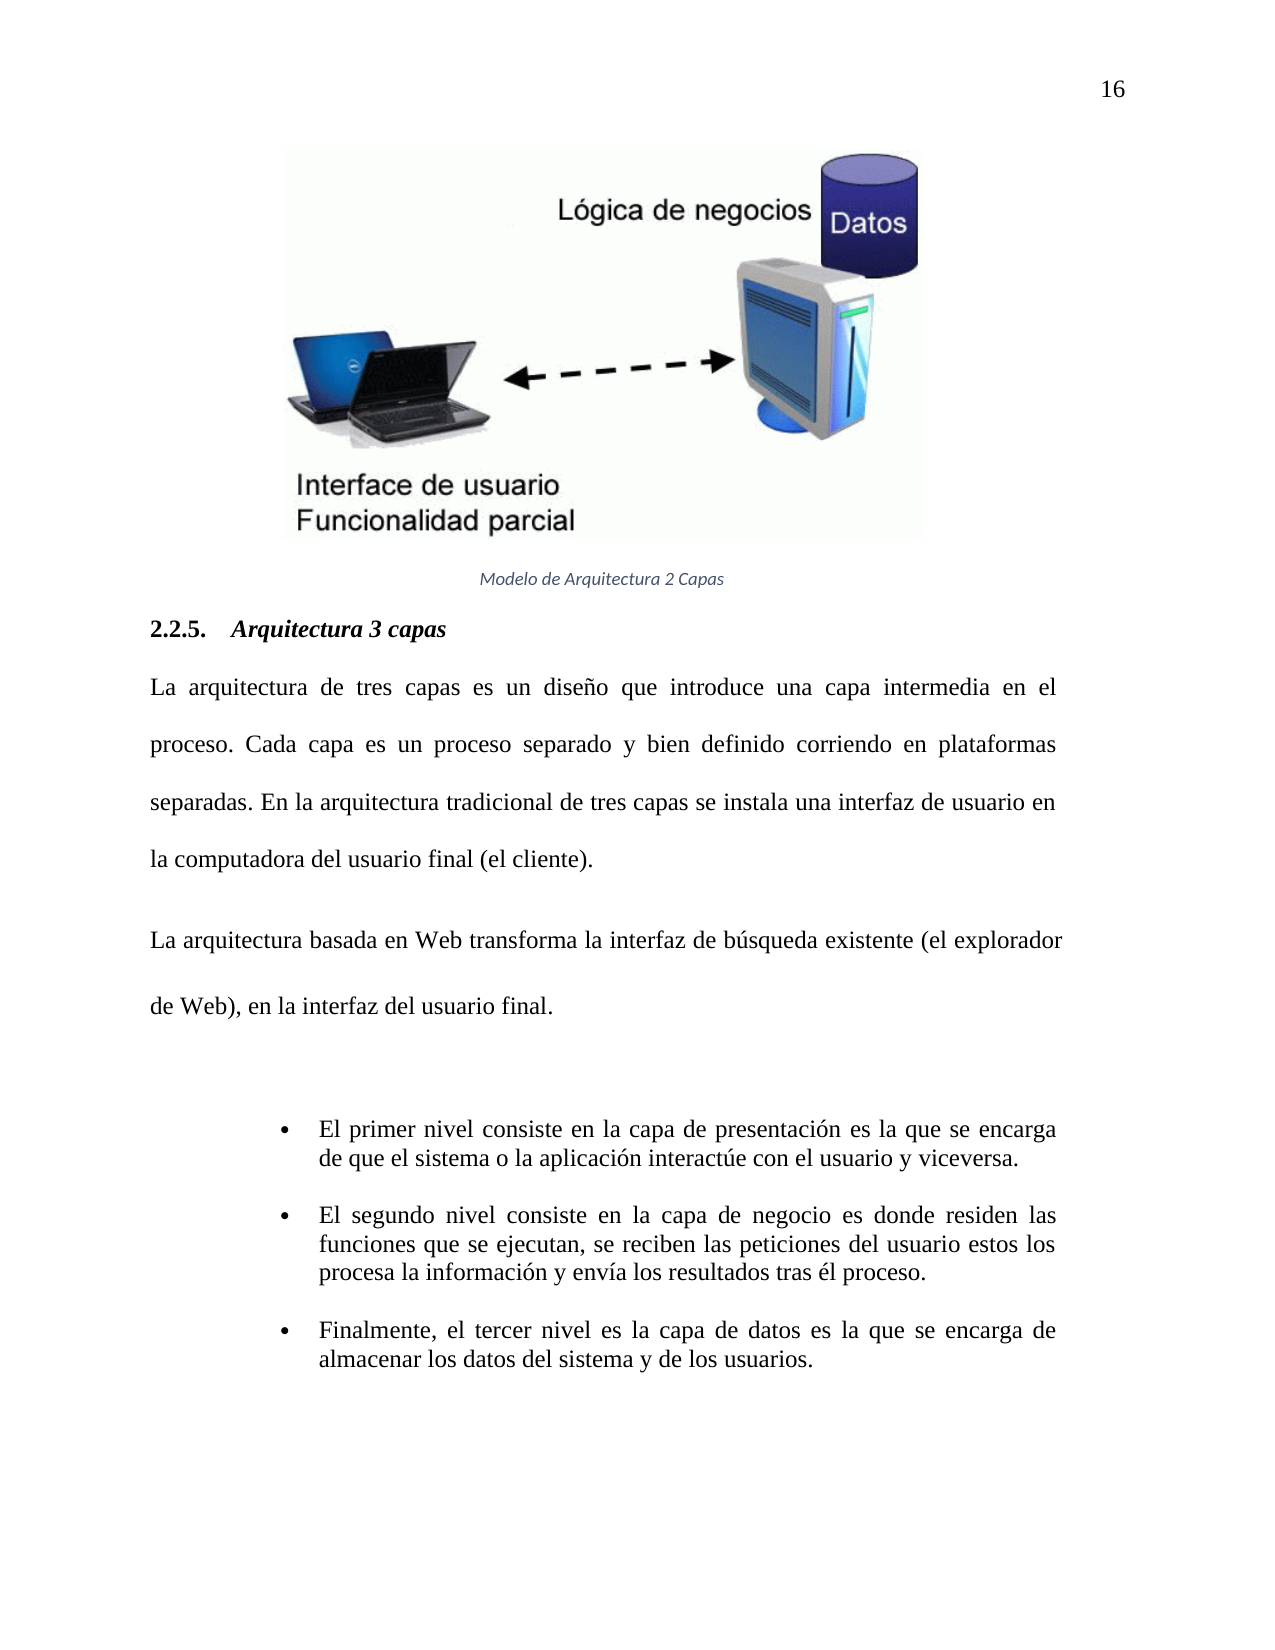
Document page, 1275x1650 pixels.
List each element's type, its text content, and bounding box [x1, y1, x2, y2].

picture [282, 150, 923, 539]
list Finalmente, el tercer nivel es la capa de datos es la que se encarga de almacenar los datos del sistema y de los usuarios. [281, 1315, 1056, 1372]
list La arquitectura de tres capas es un diseño que introduce una capa intermedia en el proceso. Cada capa es un proceso separado y bien definido corriendo en plataformas separadas. En la arquitectura tradicional de tres capas se instala una interfaz de usuario en la computadora del usuario final (el cliente). [150, 672, 1057, 873]
list Modelo de Arquitectura 2 Capas [150, 567, 1056, 590]
subtitle Arquitectura 3 capas [150, 614, 1125, 643]
text La arquitectura basada en Web transforma la interfaz de búsqueda existente (el explorador de Web), en la interfaz del usuario final. [150, 925, 1062, 1022]
subtitle El primer nivel consiste en la capa de presentación es la que se encarga de que el sistema o la aplicación interactúe con el usuario y viceversa. [281, 1114, 1057, 1172]
list El segundo nivel consiste en la capa de negocio es donde residen las funciones que se ejecutan, se reciben las peticiones del usuario estos los procesa la información y envía los resultados tras él proceso. [281, 1200, 1056, 1286]
